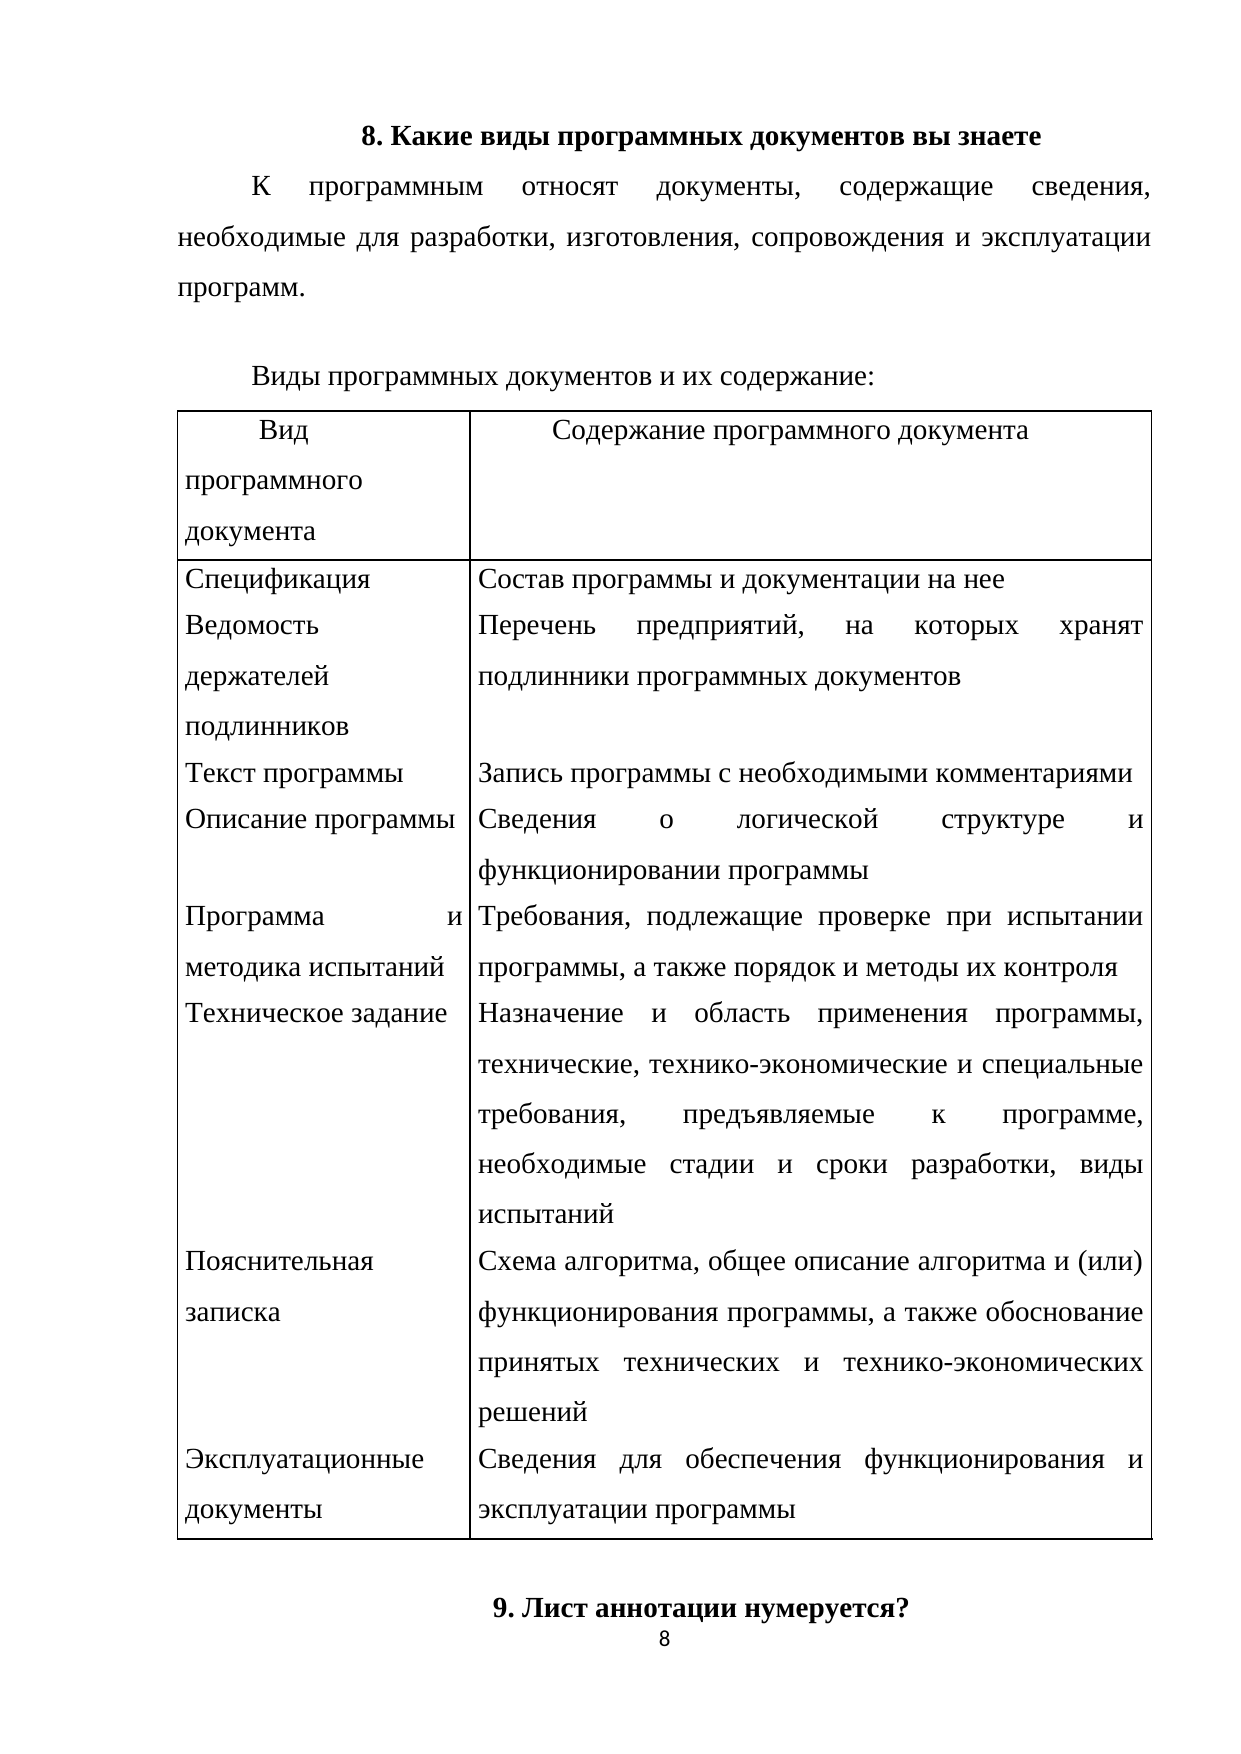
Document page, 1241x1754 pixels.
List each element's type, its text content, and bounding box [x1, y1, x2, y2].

text 9. Лист аннотации нумеруется? [177, 1590, 1152, 1623]
text Виды программных документов и их содержание: [177, 358, 1152, 392]
table_cell Описание программы [178, 801, 469, 898]
table_cell Назначение и область применения программы, технические, технико-экономические и специальные требования, предъявляемые к программе, необходимые стадии и сроки разработки, виды испытаний [471, 995, 1151, 1243]
table_cell Техническое задание [178, 995, 469, 1243]
text К программным относят документы, содержащие сведения, необходимые для разработки, изготовления, сопровождения и эксплуатации программ. [177, 168, 1152, 344]
table_cell Сведения для обеспечения функционирования и эксплуатации программы [471, 1441, 1151, 1538]
table_cell Ведомость держателей подлинников [178, 608, 469, 755]
table_cell Требования, подлежащие проверке при испытании программы, а также порядок и методы их контроля [471, 899, 1151, 995]
table_cell Программа и методика испытаний [178, 899, 469, 995]
table_cell Запись программы с необходимыми комментариями [471, 755, 1151, 801]
table_cell Спецификация [178, 561, 469, 607]
table_cell Состав программы и документации на нее [471, 561, 1151, 607]
table_cell Сведения о логической структуре и функционировании программы [471, 801, 1151, 898]
table_cell Схема алгоритма, общее описание алгоритма и (или) функционирования программы, а также обоснование принятых технических и технико-экономических решений [471, 1243, 1151, 1441]
text 8. Какие виды программных документов вы знаете [177, 118, 1152, 152]
table_cell Эксплуатационные документы [178, 1441, 469, 1538]
table_cell Текст программы [178, 755, 469, 801]
table_cell Вид программного документа [178, 412, 469, 559]
table_cell Перечень предприятий, на которых хранят подлинники программных документов [471, 608, 1151, 755]
table_cell Содержание программного документа [471, 412, 1151, 559]
table_cell Пояснительная записка [178, 1243, 469, 1441]
